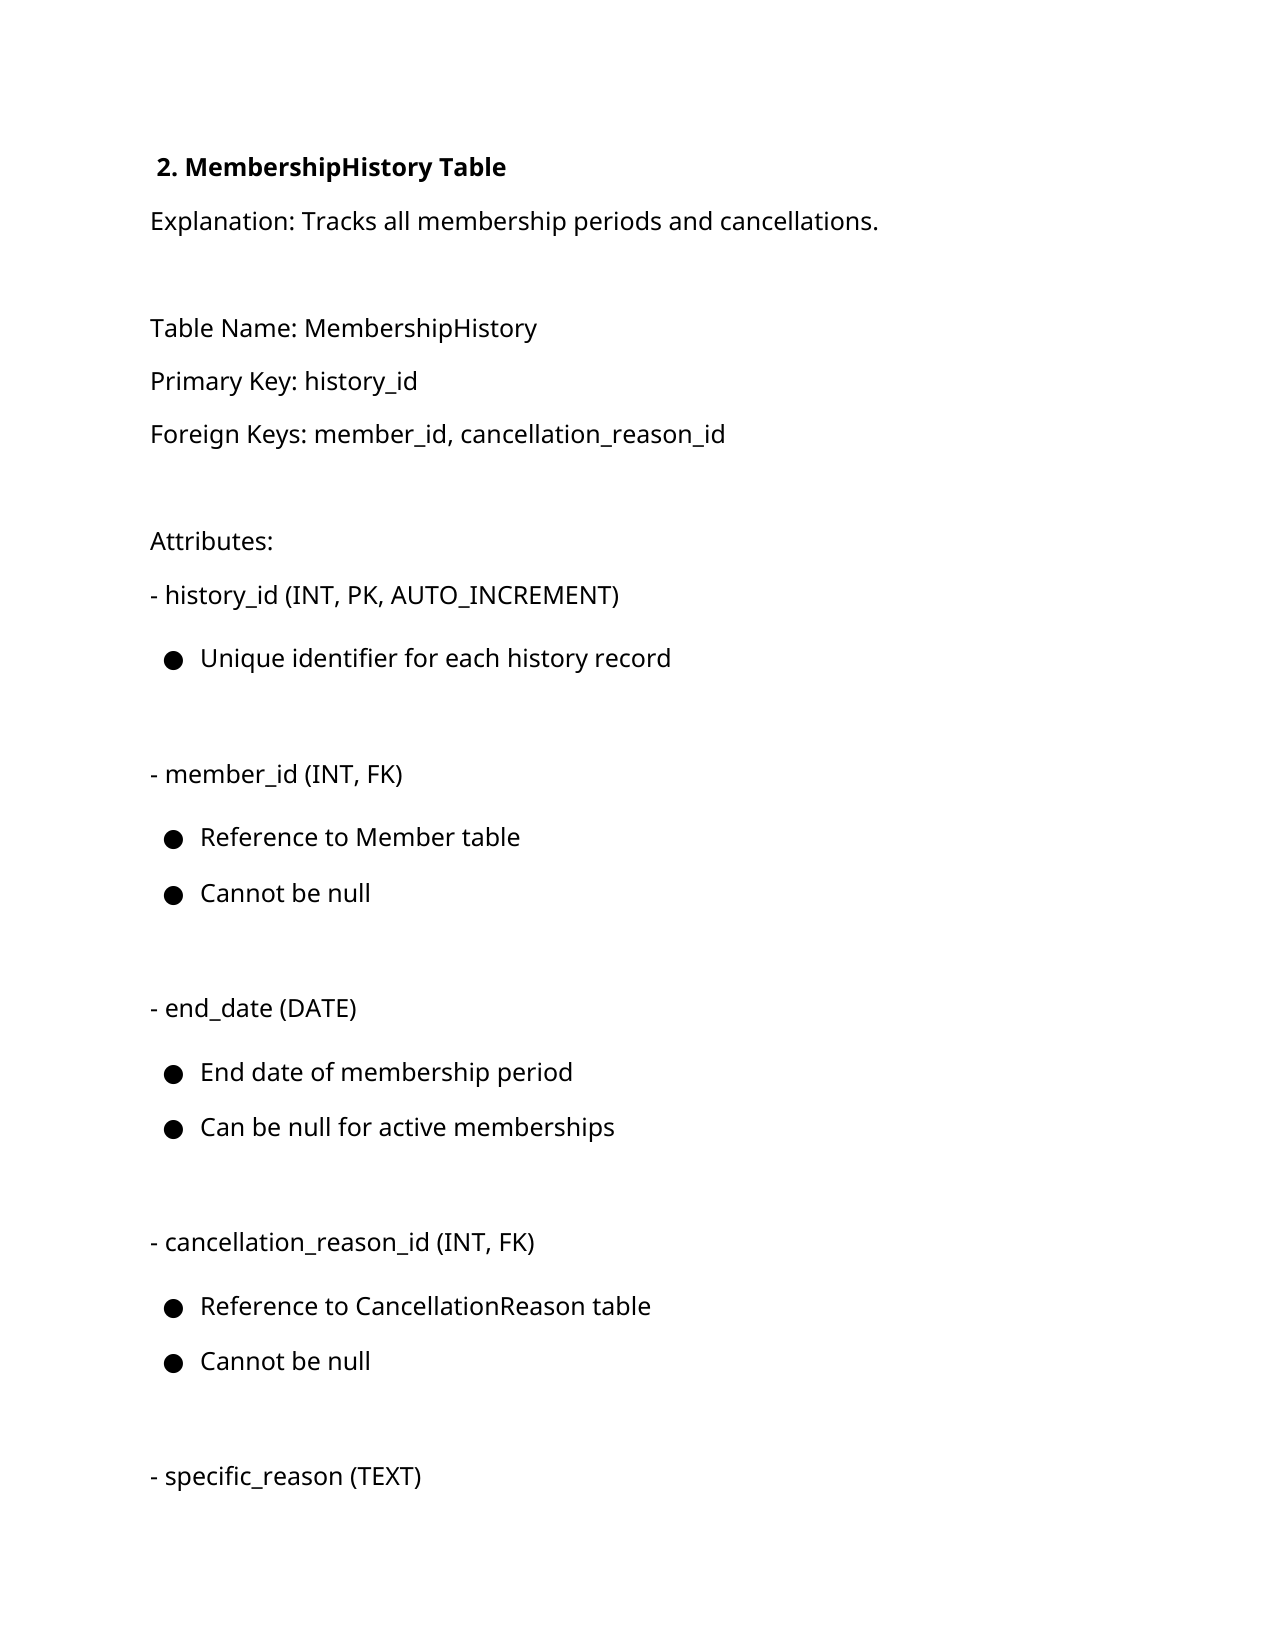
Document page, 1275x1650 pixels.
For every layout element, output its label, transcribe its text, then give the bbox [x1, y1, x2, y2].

text - end_date (DATE) [150, 991, 1125, 1024]
list Cannot be null [162, 865, 1125, 916]
text Table Name: MembershipHistory [150, 310, 1125, 344]
text - history_id (INT, PK, AUTO_INCREMENT) [150, 577, 1125, 612]
text - member_id (INT, FK) [150, 756, 1125, 790]
list End date of membership period [162, 1044, 1125, 1095]
text - cancellation_reason_id (INT, FK) [150, 1225, 1125, 1259]
text Primary Key: history_id [150, 364, 1125, 398]
list Unique identifier for each history record [162, 631, 1125, 682]
text Attributes: [150, 524, 1125, 558]
list Can be null for active memberships [162, 1099, 1125, 1151]
list Cannot be null [162, 1333, 1125, 1385]
text 2. MembershipHistory Table [150, 150, 1125, 184]
list Reference to Member table [162, 810, 1125, 861]
text Foreign Keys: member_id, cancellation_reason_id [150, 417, 1125, 451]
text Explanation: Tracks all membership periods and cancellations. [150, 203, 1125, 237]
list Reference to CancellationReason table [162, 1278, 1125, 1329]
text - specific_reason (TEXT) [150, 1459, 1125, 1493]
